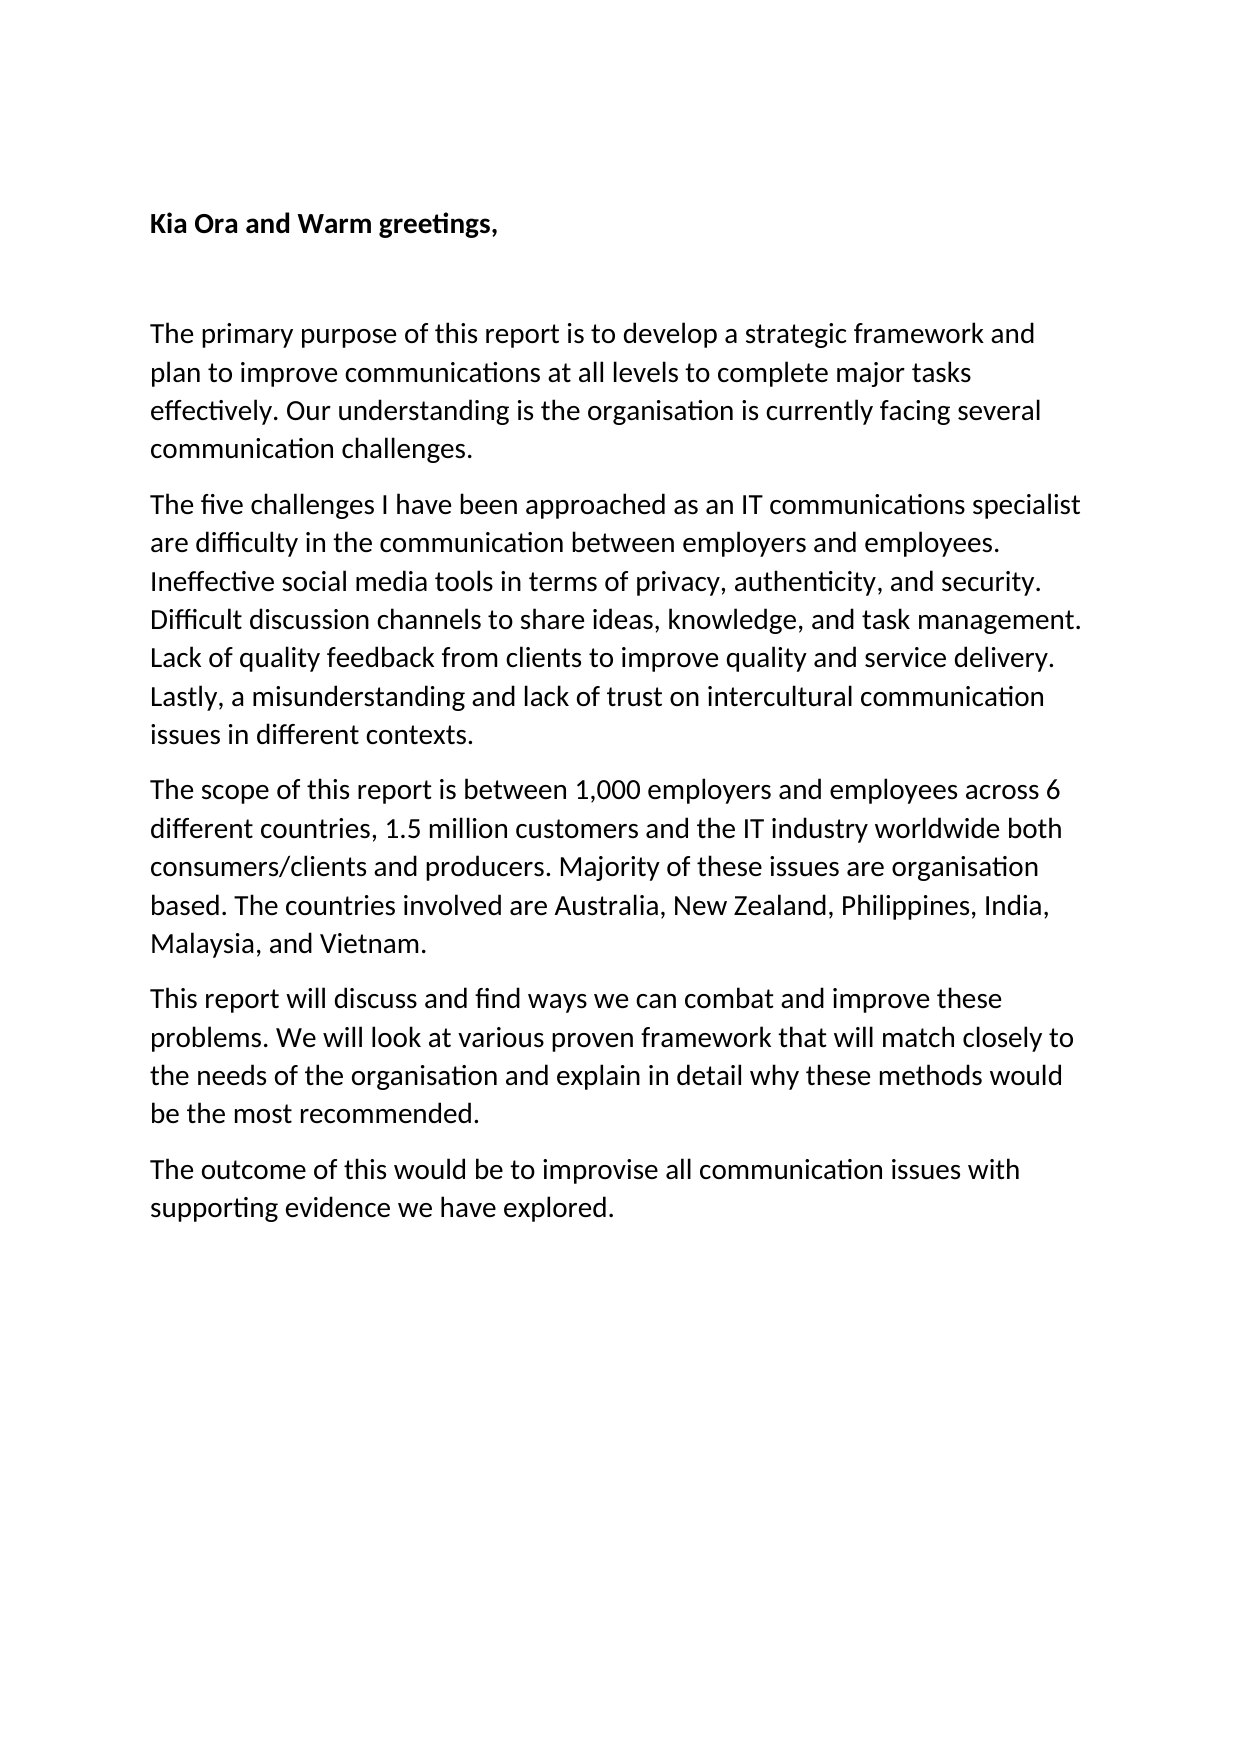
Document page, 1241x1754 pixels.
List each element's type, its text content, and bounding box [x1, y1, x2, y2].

text Kia Ora and Warm greetings, [150, 205, 1090, 241]
text The outcome of this would be to improvise all communication issues with supporting evidence we have explored. [150, 1151, 1090, 1225]
text The primary purpose of this report is to develop a strategic framework and plan to improve communications at all levels to complete major tasks effectively. Our understanding is the organisation is currently facing several communication challenges. [150, 315, 1090, 466]
text The scope of this report is between 1,000 employers and employees across 6 different countries, 1.5 million customers and the IT industry worldwide both consumers/clients and producers. Majority of these issues are organisation based. The countries involved are Australia, New Zealand, Philippines, India, Malaysia, and Vietnam. [150, 771, 1090, 961]
text This report will discuss and find ways we can combat and improve these problems. We will look at various proven framework that will match closely to the needs of the organisation and explain in detail why these methods would be the most recommended. [150, 980, 1090, 1131]
text The five challenges I have been approached as an IT communications specialist are difficulty in the communication between employers and employees. Ineffective social media tools in terms of privacy, authenticity, and security. Difficult discussion channels to share ideas, knowledge, and task management. Lack of quality feedback from clients to improve quality and service delivery. Lastly, a misunderstanding and lack of trust on intercultural communication issues in different contexts. [150, 486, 1090, 752]
